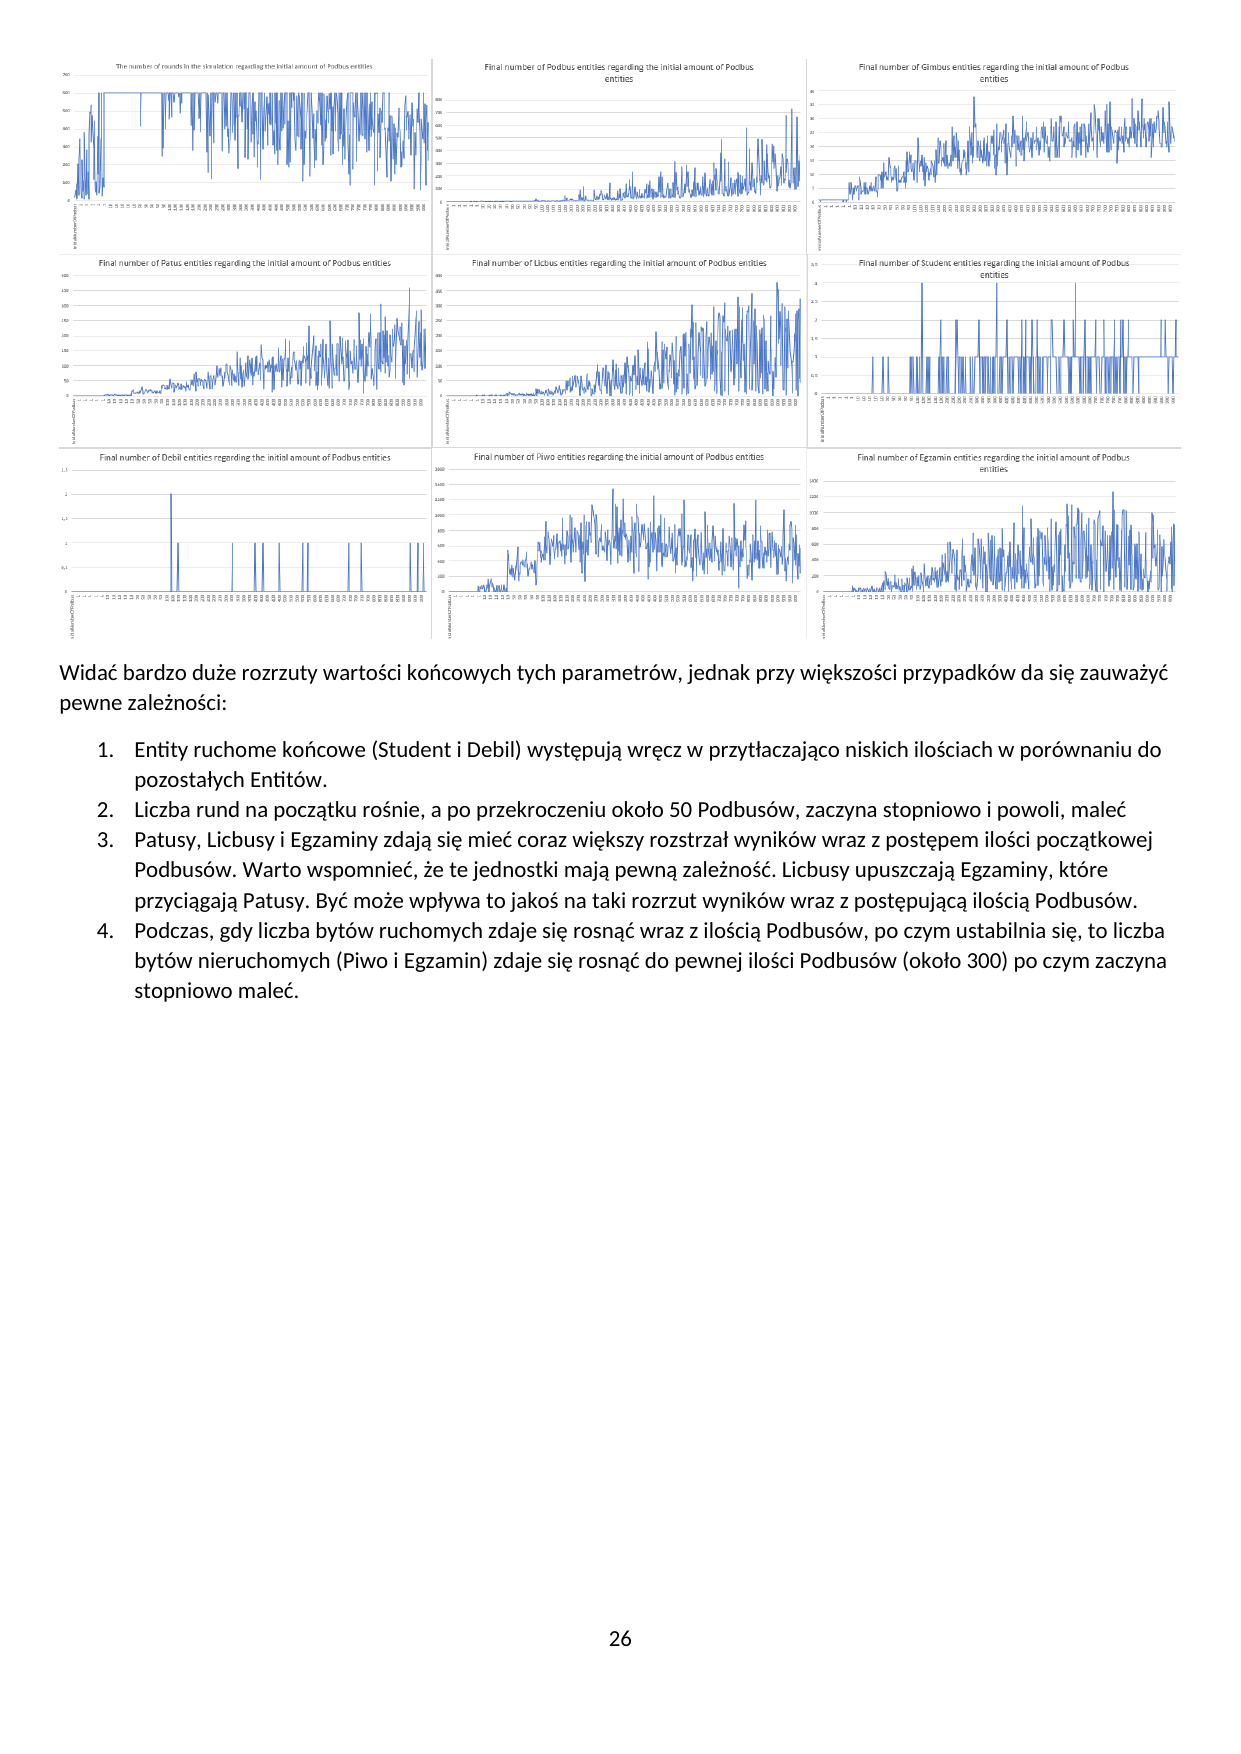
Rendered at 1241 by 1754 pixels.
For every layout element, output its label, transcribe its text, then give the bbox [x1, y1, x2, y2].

picture [59, 59, 1182, 639]
text Widać bardzo duże rozrzuty wartości końcowych tych parametrów, jednak przy większości przypadków da się zauważyć pewne zależności: [59, 658, 1181, 716]
list Podczas, gdy liczba bytów ruchomych zdaje się rosnąć wraz z ilością Podbusów, po czym ustabilnia się, to liczba bytów nieruchomych (Piwo i Egzamin) zdaje się rosnąć do pewnej ilości Podbusów (około 300) po czym zaczyna stopniowo maleć. [97, 916, 1181, 1004]
list Liczba rund na początku rośnie, a po przekroczeniu około 50 Podbusów, zaczyna stopniowo i powoli, maleć [97, 795, 1181, 823]
list Entity ruchome końcowe (Student i Debil) występują wręcz w przytłaczająco niskich ilościach w porównaniu do pozostałych Entitów. [97, 735, 1181, 793]
list Patusy, Licbusy i Egzaminy zdają się mieć coraz większy rozstrzał wyników wraz z postępem ilości początkowej Podbusów. Warto wspomnieć, że te jednostki mają pewną zależność. Licbusy upuszczają Egzaminy, które przyciągają Patusy. Być może wpływa to jakoś na taki rozrzut wyników wraz z postępującą ilością Podbusów. [97, 825, 1181, 914]
